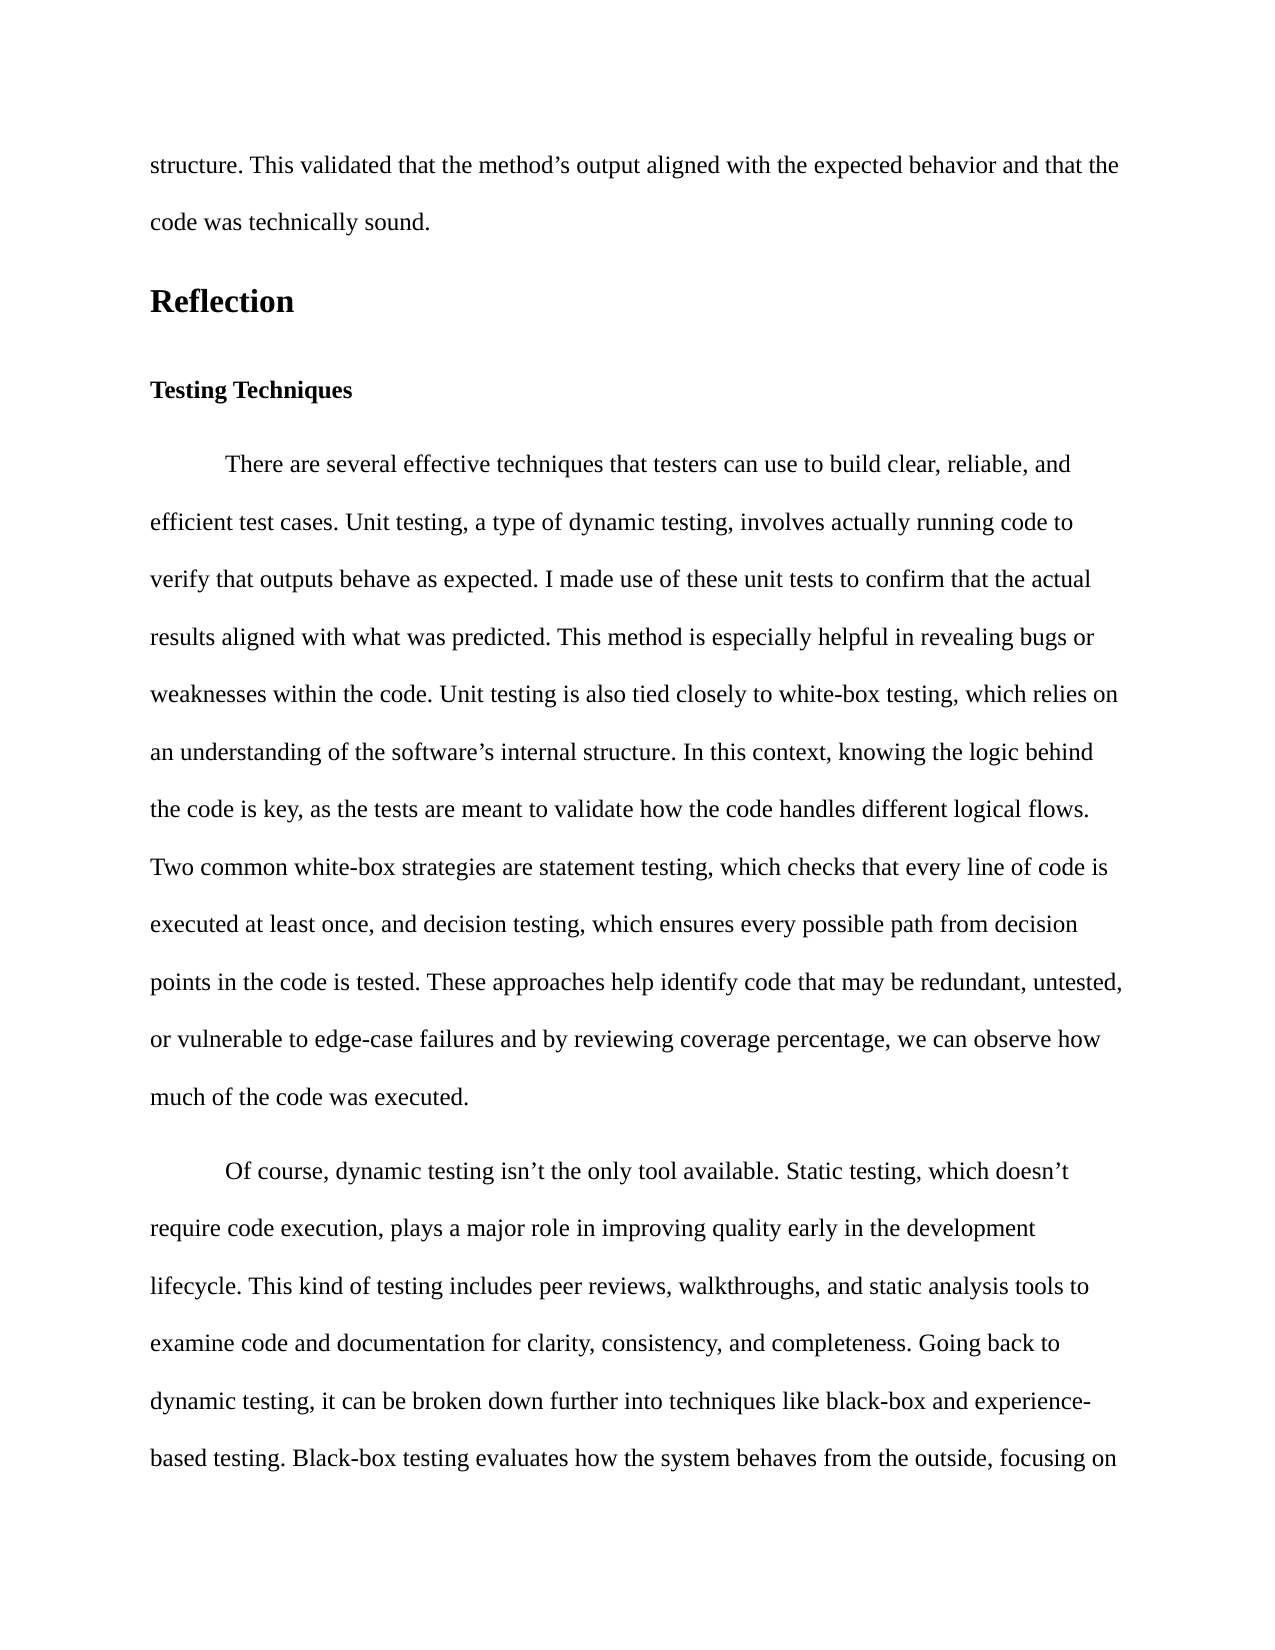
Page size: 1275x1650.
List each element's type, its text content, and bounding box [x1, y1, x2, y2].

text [150, 1156, 1125, 1472]
text Reflection [150, 282, 1125, 320]
text There are several effective techniques that testers can use to build clear, reliable, and efficient test cases. Unit testing, a type of dynamic testing, involves actually running code to verify that outputs behave as expected. I made use of these unit tests to confirm that the actual results aligned with what was predicted. This method is especially helpful in revealing bugs or weaknesses within the code. Unit testing is also tied closely to white-box testing, which relies on an understanding of the software’s internal structure. In this context, knowing the logic behind the code is key, as the tests are meant to validate how the code handles different logical flows. Two common white-box strategies are statement testing, which checks that every line of code is executed at least once, and decision testing, which ensures every possible path from decision points in the code is tested. These approaches help identify code that may be redundant, untested, or vulnerable to edge-case failures and by reviewing coverage percentage, we can observe how much of the code was executed. [150, 449, 1125, 1110]
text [150, 150, 1125, 236]
text Testing Techniques [150, 375, 1125, 404]
